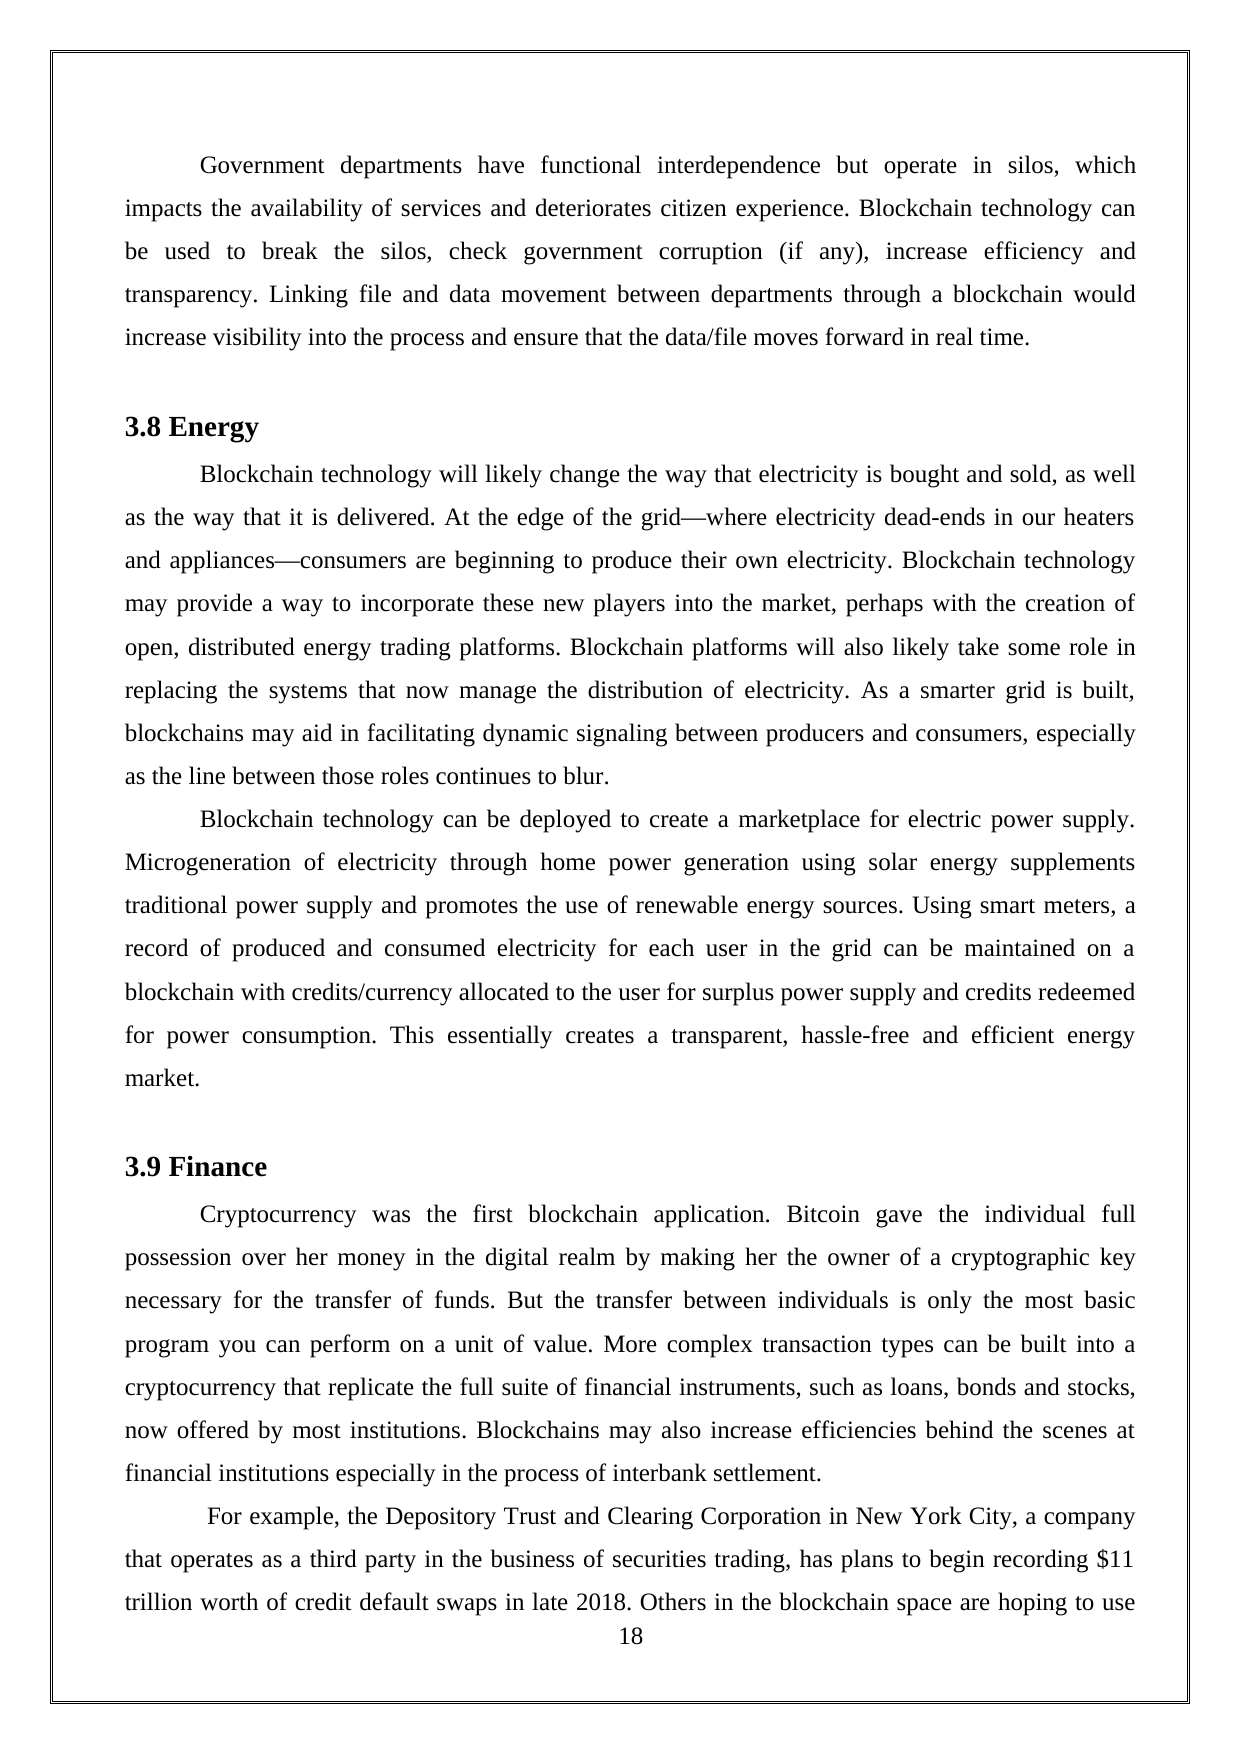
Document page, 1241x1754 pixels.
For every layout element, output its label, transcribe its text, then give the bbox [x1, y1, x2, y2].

text Cryptocurrency was the first blockchain application. Bitcoin gave the individual full possession over her money in the digital realm by making her the owner of a cryptographic key necessary for the transfer of funds. But the transfer between individuals is only the most basic program you can perform on a unit of value. More complex transaction types can be built into a cryptocurrency that replicate the full suite of financial instruments, such as loans, bonds and stocks, now offered by most institutions. Blockchains may also increase efficiencies behind the scenes at financial institutions especially in the process of interbank settlement. [124, 1199, 1137, 1487]
text 3.9 Finance [124, 1149, 1137, 1183]
text Blockchain technology will likely change the way that electricity is bought and sold, as well as the way that it is delivered. At the edge of the grid—where electricity dead-ends in our heaters and appliances—consumers are beginning to produce their own electricity. Blockchain technology may provide a way to incorporate these new players into the market, perhaps with the creation of open, distributed energy trading platforms. Blockchain platforms will also likely take some role in replacing the systems that now manage the distribution of electricity. As a smarter grid is built, blockchains may aid in facilitating dynamic signaling between producers and consumers, especially as the line between those roles continues to blur. [124, 459, 1137, 790]
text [124, 1501, 1137, 1616]
text 3.8 Energy [124, 409, 1137, 442]
text Blockchain technology can be deployed to create a marketplace for electric power supply. Microgeneration of electricity through home power generation using solar energy supplements traditional power supply and promotes the use of renewable energy sources. Using smart meters, a record of produced and consumed electricity for each user in the grid can be maintained on a blockchain with credits/currency allocated to the user for surplus power supply and credits redeemed for power consumption. This essentially creates a transparent, hassle-free and efficient energy market. [124, 804, 1137, 1092]
text Government departments have functional interdependence but operate in silos, which impacts the availability of services and deteriorates citizen experience. Blockchain technology can be used to break the silos, check government corruption (if any), increase efficiency and transparency. Linking file and data movement between departments through a blockchain would increase visibility into the process and ensure that the data/file moves forward in real time. [124, 150, 1137, 351]
